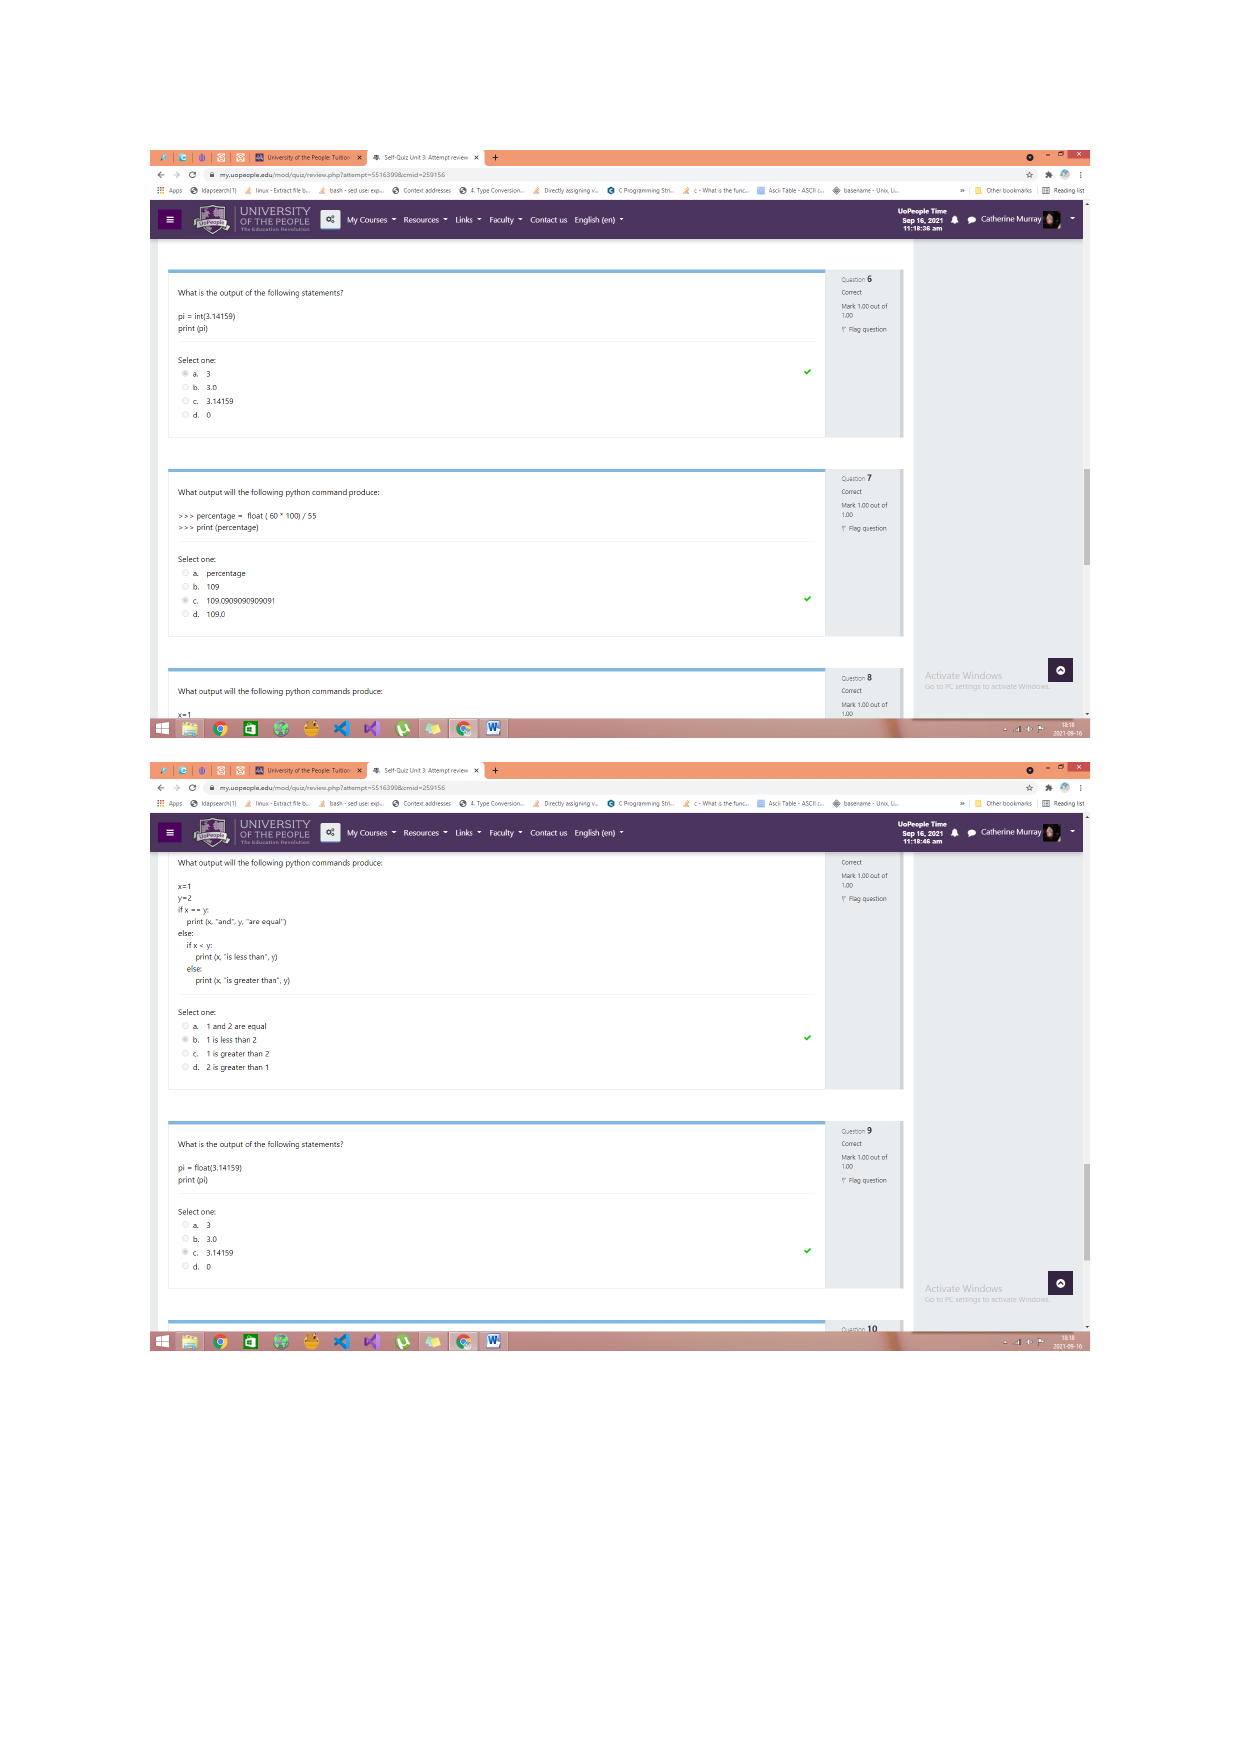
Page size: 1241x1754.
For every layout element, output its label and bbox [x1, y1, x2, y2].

picture [150, 762, 1091, 1351]
picture [150, 150, 1091, 738]
